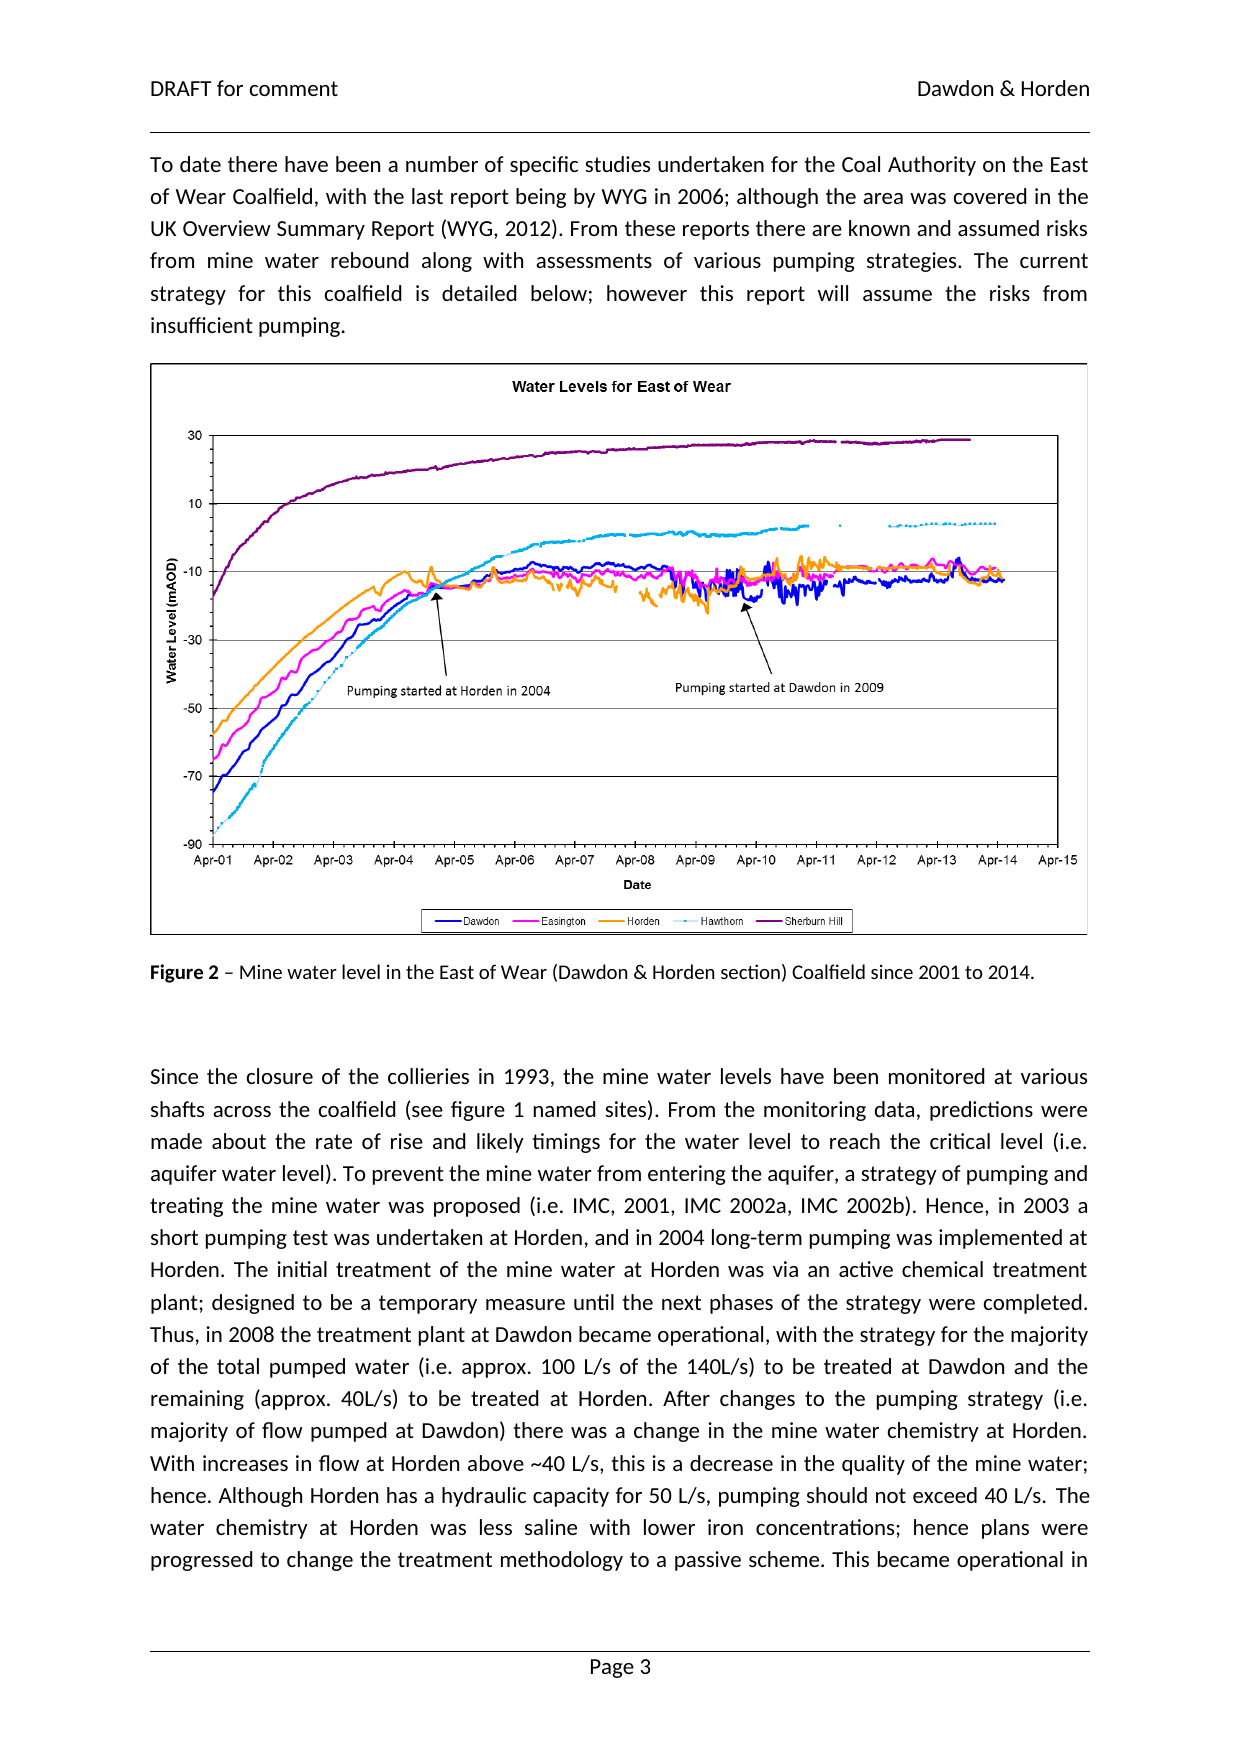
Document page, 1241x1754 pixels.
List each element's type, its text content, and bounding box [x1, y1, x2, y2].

picture [150, 363, 1088, 935]
text Figure 2 – Mine water level in the East of Wear (Dawdon & Horden section) Coalfield since 2001 to 2014. [150, 959, 1090, 985]
text To date there have been a number of specific studies undertaken for the Coal Authority on the East of Wear Coalfield, with the last report being by WYG in 2006; although the area was covered in the UK Overview Summary Report (WYG, 2012). From these reports there are known and assumed risks from mine water rebound along with assessments of various pumping strategies. The current strategy for this coalfield is detailed below; however this report will assume the risks from insufficient pumping. [150, 150, 1090, 339]
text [150, 1062, 1090, 1573]
